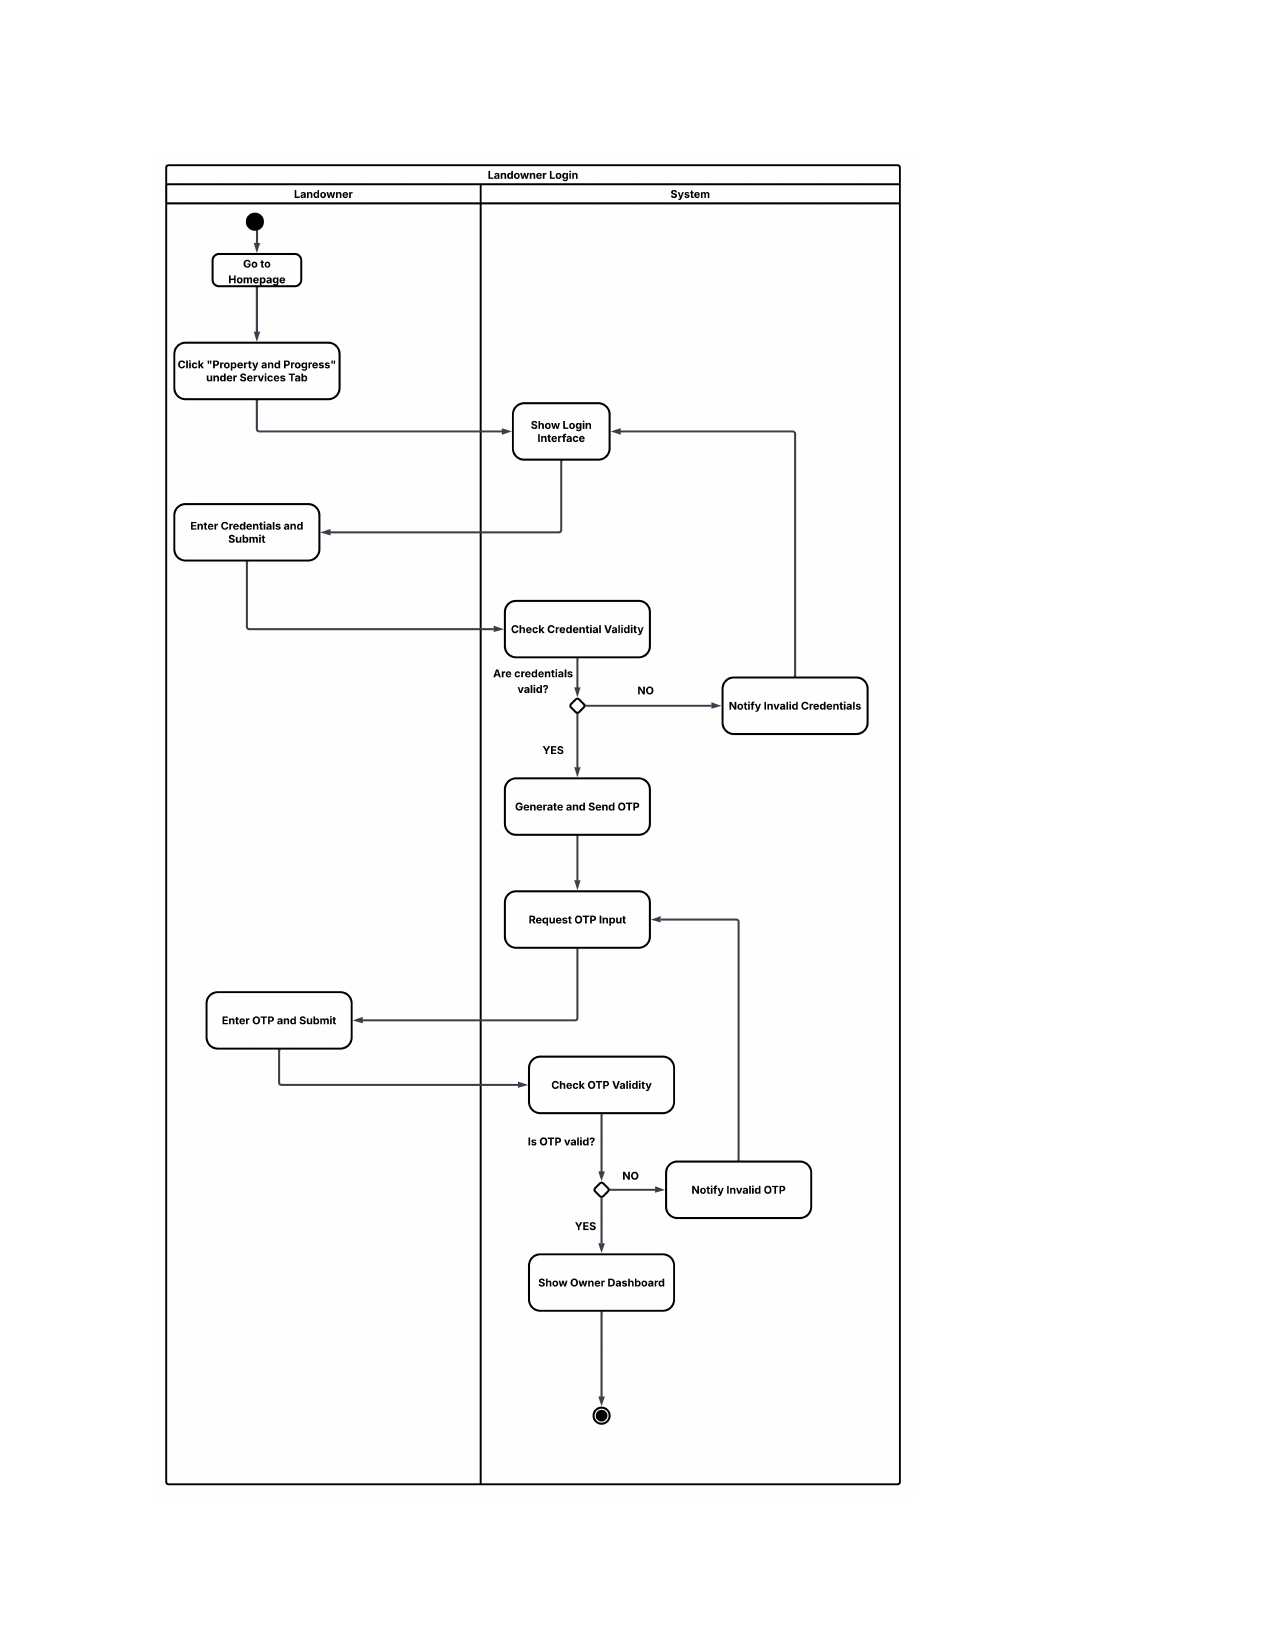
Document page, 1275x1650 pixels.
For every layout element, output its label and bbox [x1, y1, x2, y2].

picture [150, 150, 916, 1500]
